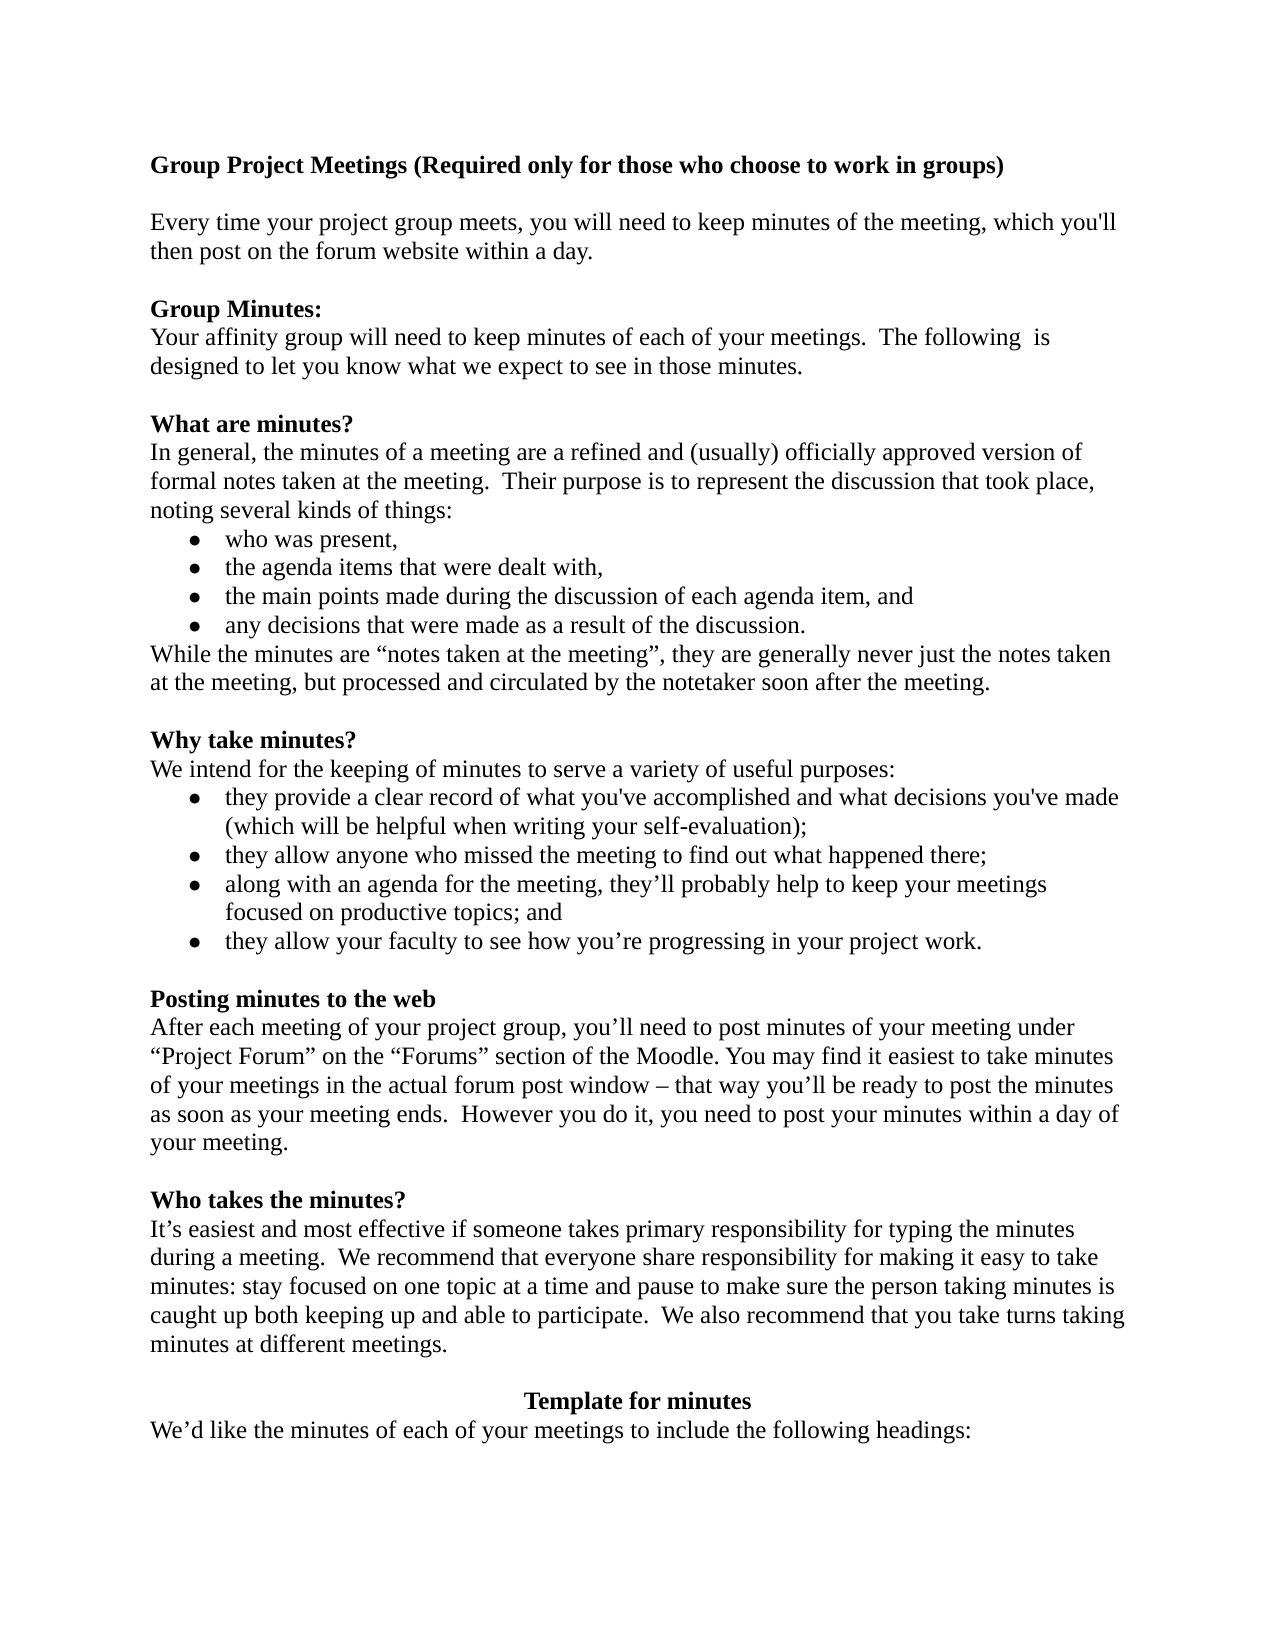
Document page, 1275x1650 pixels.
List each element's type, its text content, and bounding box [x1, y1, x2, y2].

text Why take minutes? [150, 725, 1125, 754]
text Every time your project group meets, you will need to keep minutes of the meeting, which you'll then post on the forum website within a day. [150, 207, 1125, 265]
text Your affinity group will need to keep minutes of each of your meetings. The following is designed to let you know what we expect to see in those minutes. [150, 322, 1125, 380]
text Group Minutes: [150, 294, 1125, 322]
list the main points made during the discussion of each agenda item, and [188, 581, 1125, 610]
text It’s easiest and most effective if someone takes primary responsibility for typing the minutes during a meeting. We recommend that everyone share responsibility for making it easy to take minutes: stay focused on one topic at a time and pause to make sure the person taking minutes is caught up both keeping up and able to participate. We also recommend that you take turns taking minutes at different meetings. [150, 1214, 1125, 1357]
text Group Project Meetings (Required only for those who choose to work in groups) [150, 150, 1125, 179]
list any decisions that were made as a result of the discussion. [188, 610, 1125, 639]
list the agenda items that were dealt with, [188, 552, 1125, 581]
text What are minutes? [150, 409, 1125, 437]
text In general, the minutes of a meeting are a refined and (usually) officially approved version of formal notes taken at the meeting. Their purpose is to represent the discussion that took place, noting several kinds of things: [150, 437, 1125, 524]
text Who takes the minutes? [150, 1185, 1125, 1214]
list they allow anyone who missed the meeting to find out what happened there; [188, 840, 1125, 869]
text After each meeting of your project group, you’ll need to post minutes of your meeting under “Project Forum” on the “Forums” section of the Moodle. You may find it easiest to take minutes of your meetings in the actual forum post window – that way you’ll be ready to post the minutes as soon as your meeting ends. However you do it, you need to post your minutes within a day of your meeting. [150, 1012, 1125, 1156]
text We intend for the keeping of minutes to serve a variety of useful purposes: [150, 754, 1125, 782]
text While the minutes are “notes taken at the meeting”, they are generally never just the notes taken at the meeting, but processed and circulated by the notetaker soon after the meeting. [150, 639, 1125, 696]
list along with an agenda for the meeting, they’ll probably help to keep your meetings focused on productive topics; and [188, 869, 1125, 926]
list who was present, [188, 524, 1125, 552]
text Posting minutes to the web [150, 984, 1125, 1012]
text Template for minutes [150, 1386, 1125, 1415]
list they provide a clear record of what you've accomplished and what decisions you've made (which will be helpful when writing your self-evaluation); [188, 782, 1125, 840]
text We’d like the minutes of each of your meetings to include the following headings: [150, 1415, 1125, 1444]
list they allow your faculty to see how you’re progressing in your project work. [188, 926, 1125, 955]
